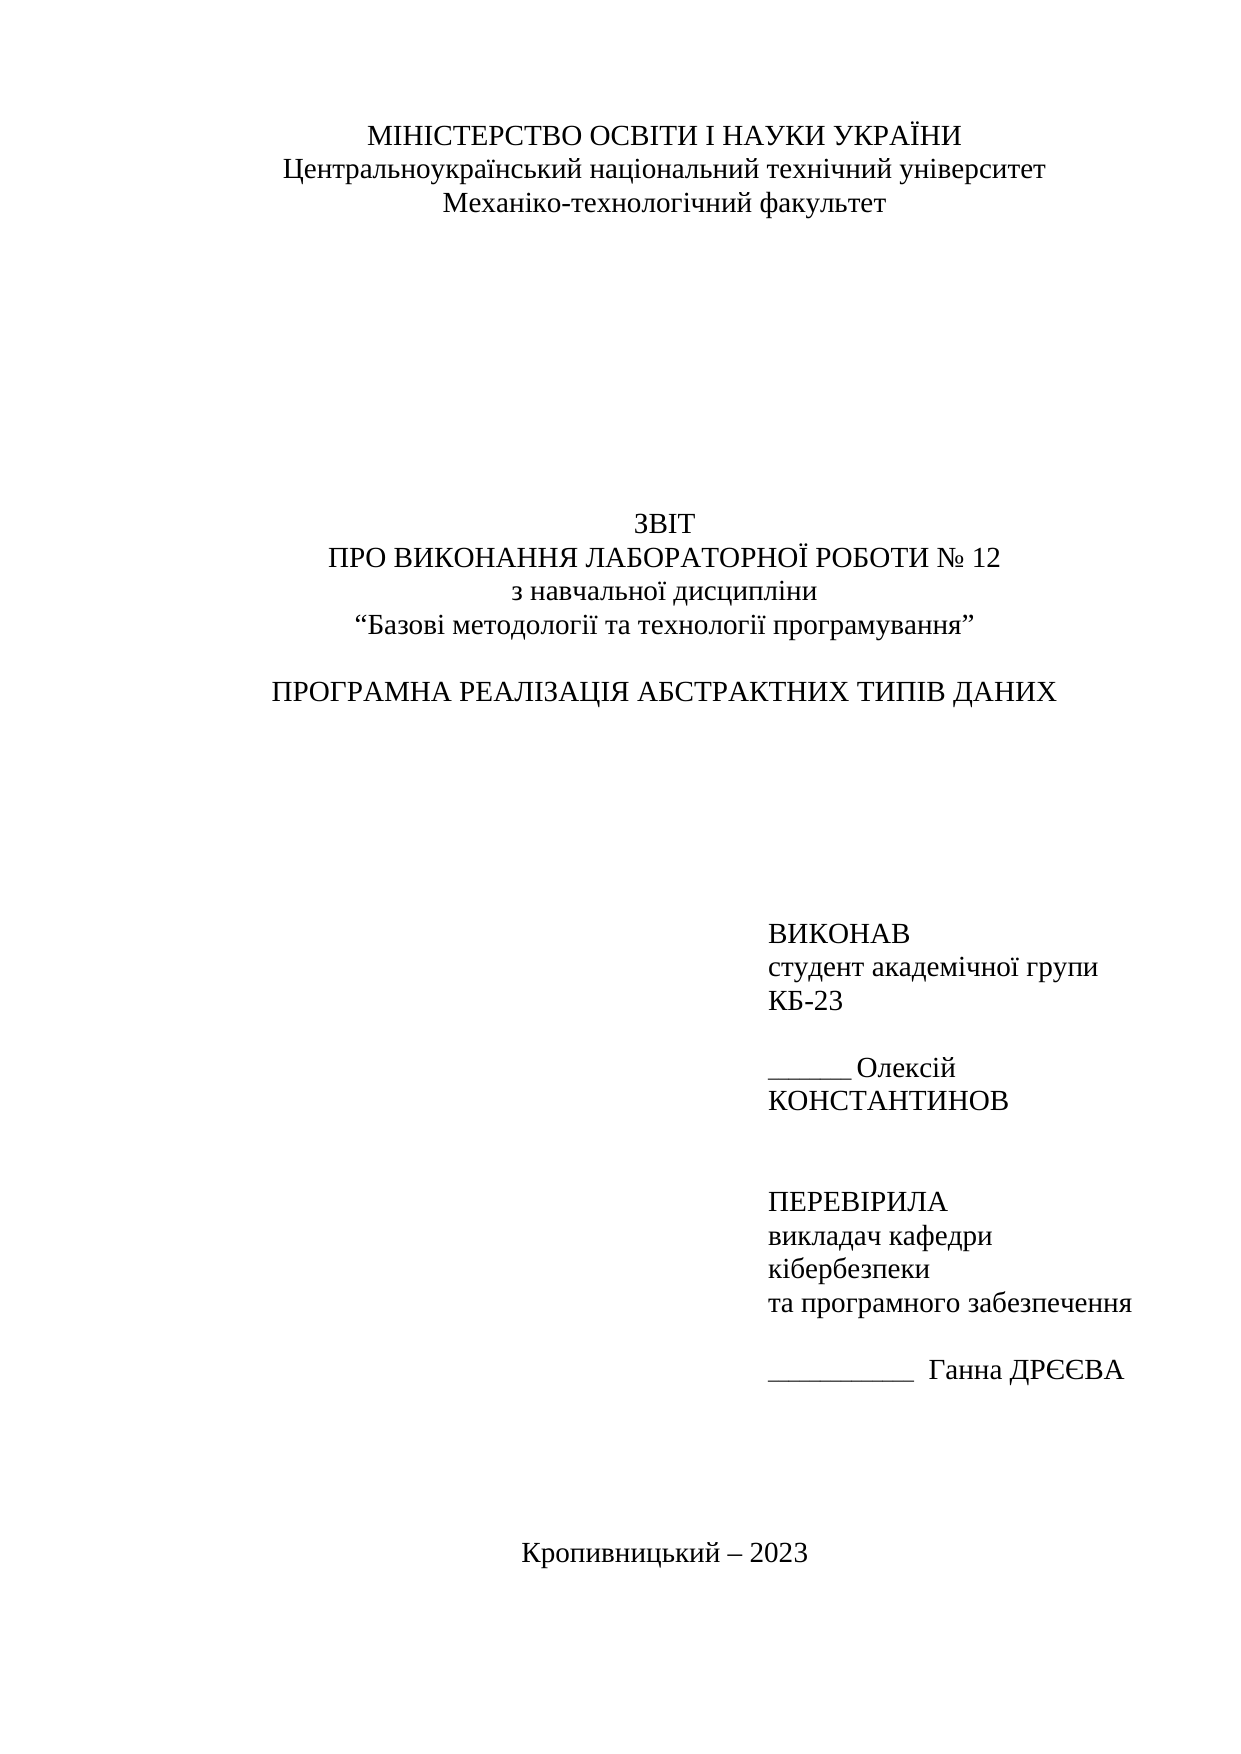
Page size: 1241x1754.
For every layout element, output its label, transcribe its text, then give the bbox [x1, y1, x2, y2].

text ________ Олексій КОНСТАНТИНОВ [768, 1050, 1152, 1117]
text та програмного забезпечення [768, 1285, 1152, 1318]
text ЗВІТ [177, 506, 1152, 540]
text викладач кафедри кібербезпеки [768, 1218, 1152, 1285]
text Механіко-технологічний факультет [177, 185, 1152, 219]
text “Базові методології та технології програмування” [177, 607, 1152, 640]
text ПРОГРАМНА РЕАЛІЗАЦІЯ АБСТРАКТНИХ ТИПІВ ДАНИХ [177, 674, 1152, 707]
text ПЕРЕВІРИЛА [768, 1184, 1152, 1218]
text Кропивницький – 2023 [177, 1535, 1152, 1569]
text ПРО ВИКОНАННЯ ЛАБОРАТОРНОЇ РОБОТИ № 12 [177, 540, 1152, 573]
text ВИКОНАВ [768, 916, 1152, 949]
text Центральноукраїнський національний технічний університет [177, 152, 1152, 185]
text з навчальної дисципліни [177, 573, 1152, 607]
text ______________ Ганна ДРЄЄВА [768, 1352, 1152, 1385]
text МІНІСТЕРСТВО ОСВІТИ І НАУКИ УКРАЇНИ [177, 118, 1152, 152]
text студент академічної групи КБ-23 [768, 949, 1152, 1016]
